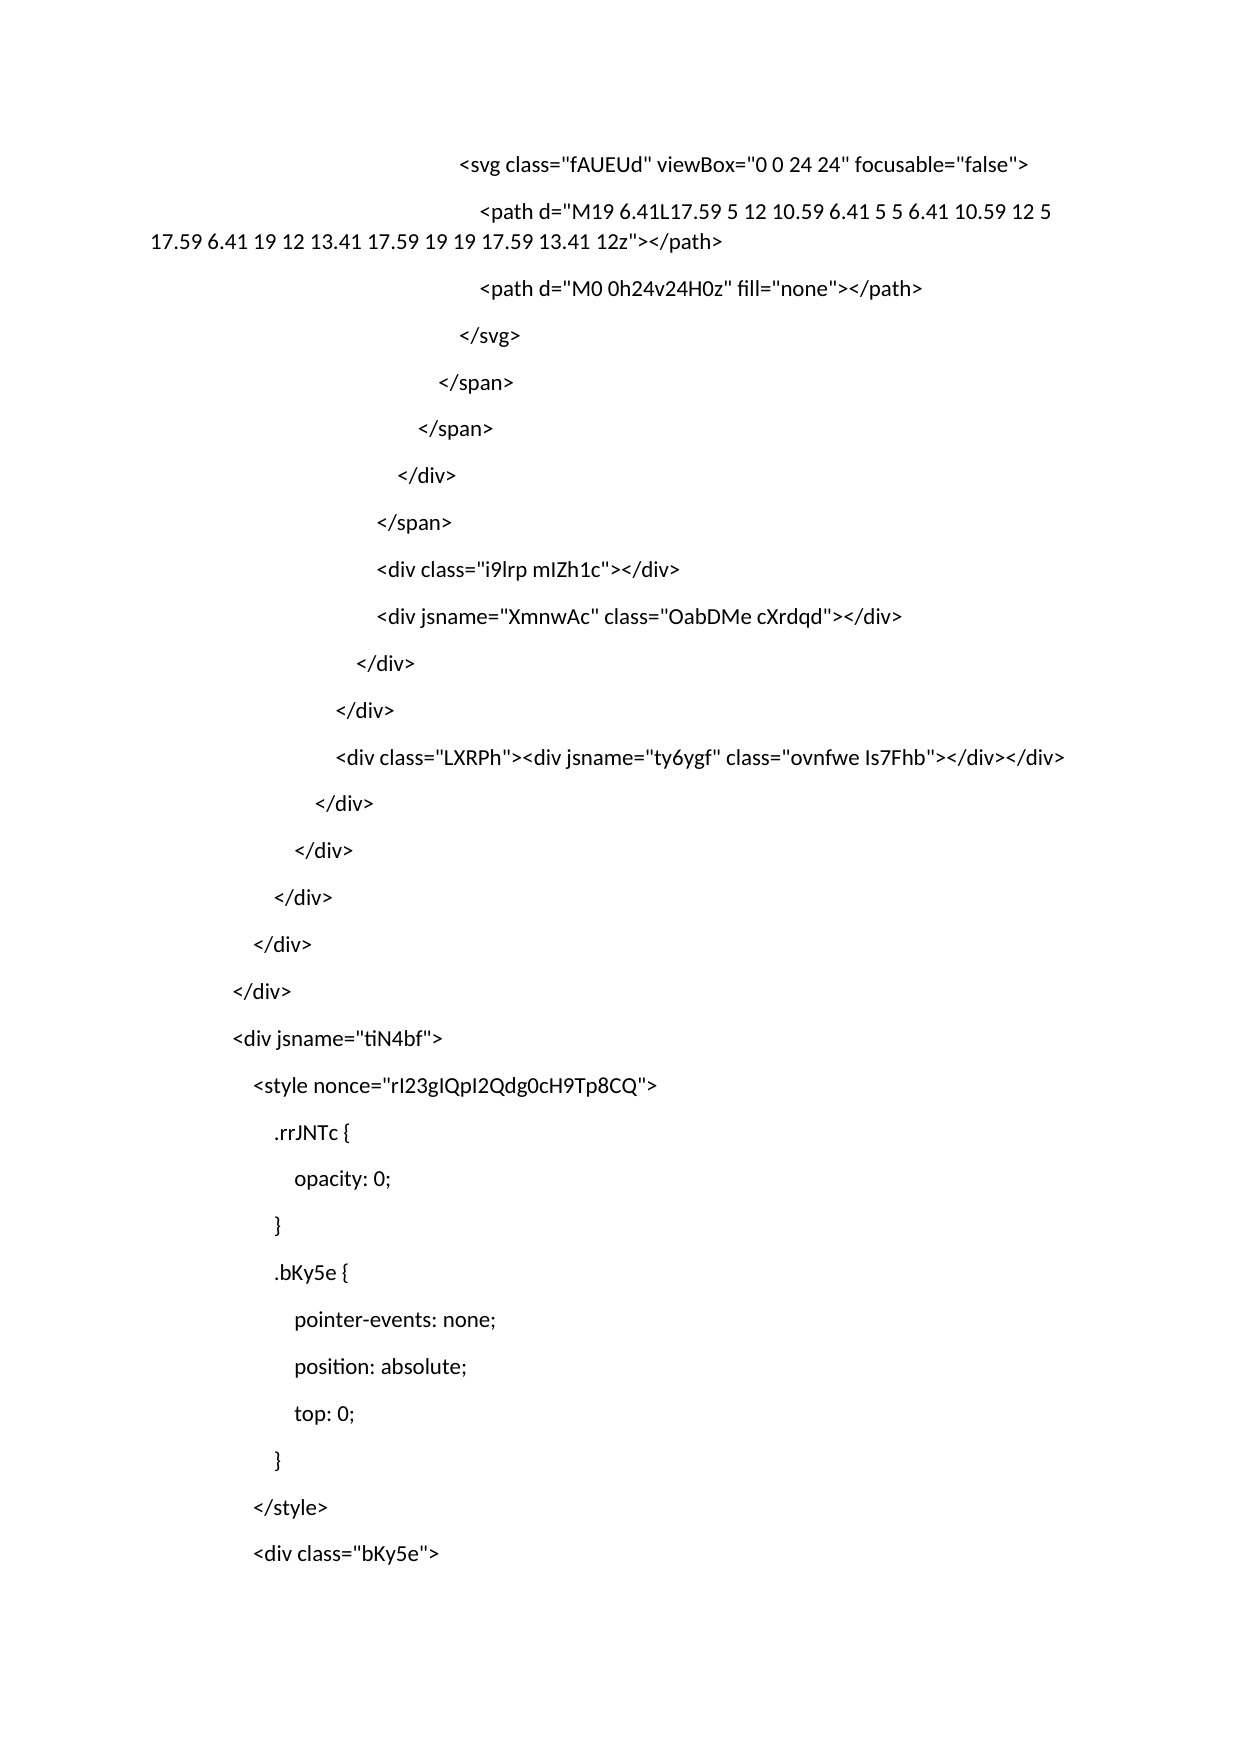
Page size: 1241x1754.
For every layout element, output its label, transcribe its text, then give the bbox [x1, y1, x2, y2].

text <svg class="fAUEUd" viewBox="0 0 24 24" focusable="false"> [150, 150, 1090, 178]
text <path d="M19 6.41L17.59 5 12 10.59 6.41 5 5 6.41 10.59 12 5 17.59 6.41 19 12 13.41 17.59 19 19 17.59 13.41 12z"></path> [150, 197, 1090, 255]
text top: 0; [150, 1399, 1090, 1427]
text <div jsname="XmnwAc" class="OabDMe cXrdqd"></div> [150, 602, 1090, 630]
text .bKy5e { [150, 1258, 1090, 1286]
text <div class="i9lrp mIZh1c"></div> [150, 555, 1090, 583]
text </div> [150, 930, 1090, 958]
text .rrJNTc { [150, 1118, 1090, 1146]
text <style nonce="rI23gIQpI2Qdg0cH9Tp8CQ"> [150, 1071, 1090, 1099]
text <div jsname="tiN4bf"> [150, 1024, 1090, 1052]
text </div> [150, 789, 1090, 818]
text </svg> [150, 321, 1090, 349]
text opacity: 0; [150, 1164, 1090, 1193]
text position: absolute; [150, 1352, 1090, 1380]
text } [150, 1211, 1090, 1239]
text <path d="M0 0h24v24H0z" fill="none"></path> [150, 274, 1090, 302]
text </div> [150, 836, 1090, 864]
text <div class="LXRPh"><div jsname="ty6ygf" class="ovnfwe Is7Fhb"></div></div> [150, 743, 1090, 771]
text </span> [150, 508, 1090, 536]
text </div> [150, 649, 1090, 677]
text </span> [150, 414, 1090, 443]
text pointer-events: none; [150, 1305, 1090, 1333]
text </div> [150, 696, 1090, 724]
text </div> [150, 883, 1090, 911]
text </style> [150, 1493, 1090, 1521]
text </span> [150, 368, 1090, 396]
text </div> [150, 977, 1090, 1005]
text <div class="bKy5e"> [150, 1539, 1090, 1568]
text </div> [150, 461, 1090, 489]
text } [150, 1446, 1090, 1474]
